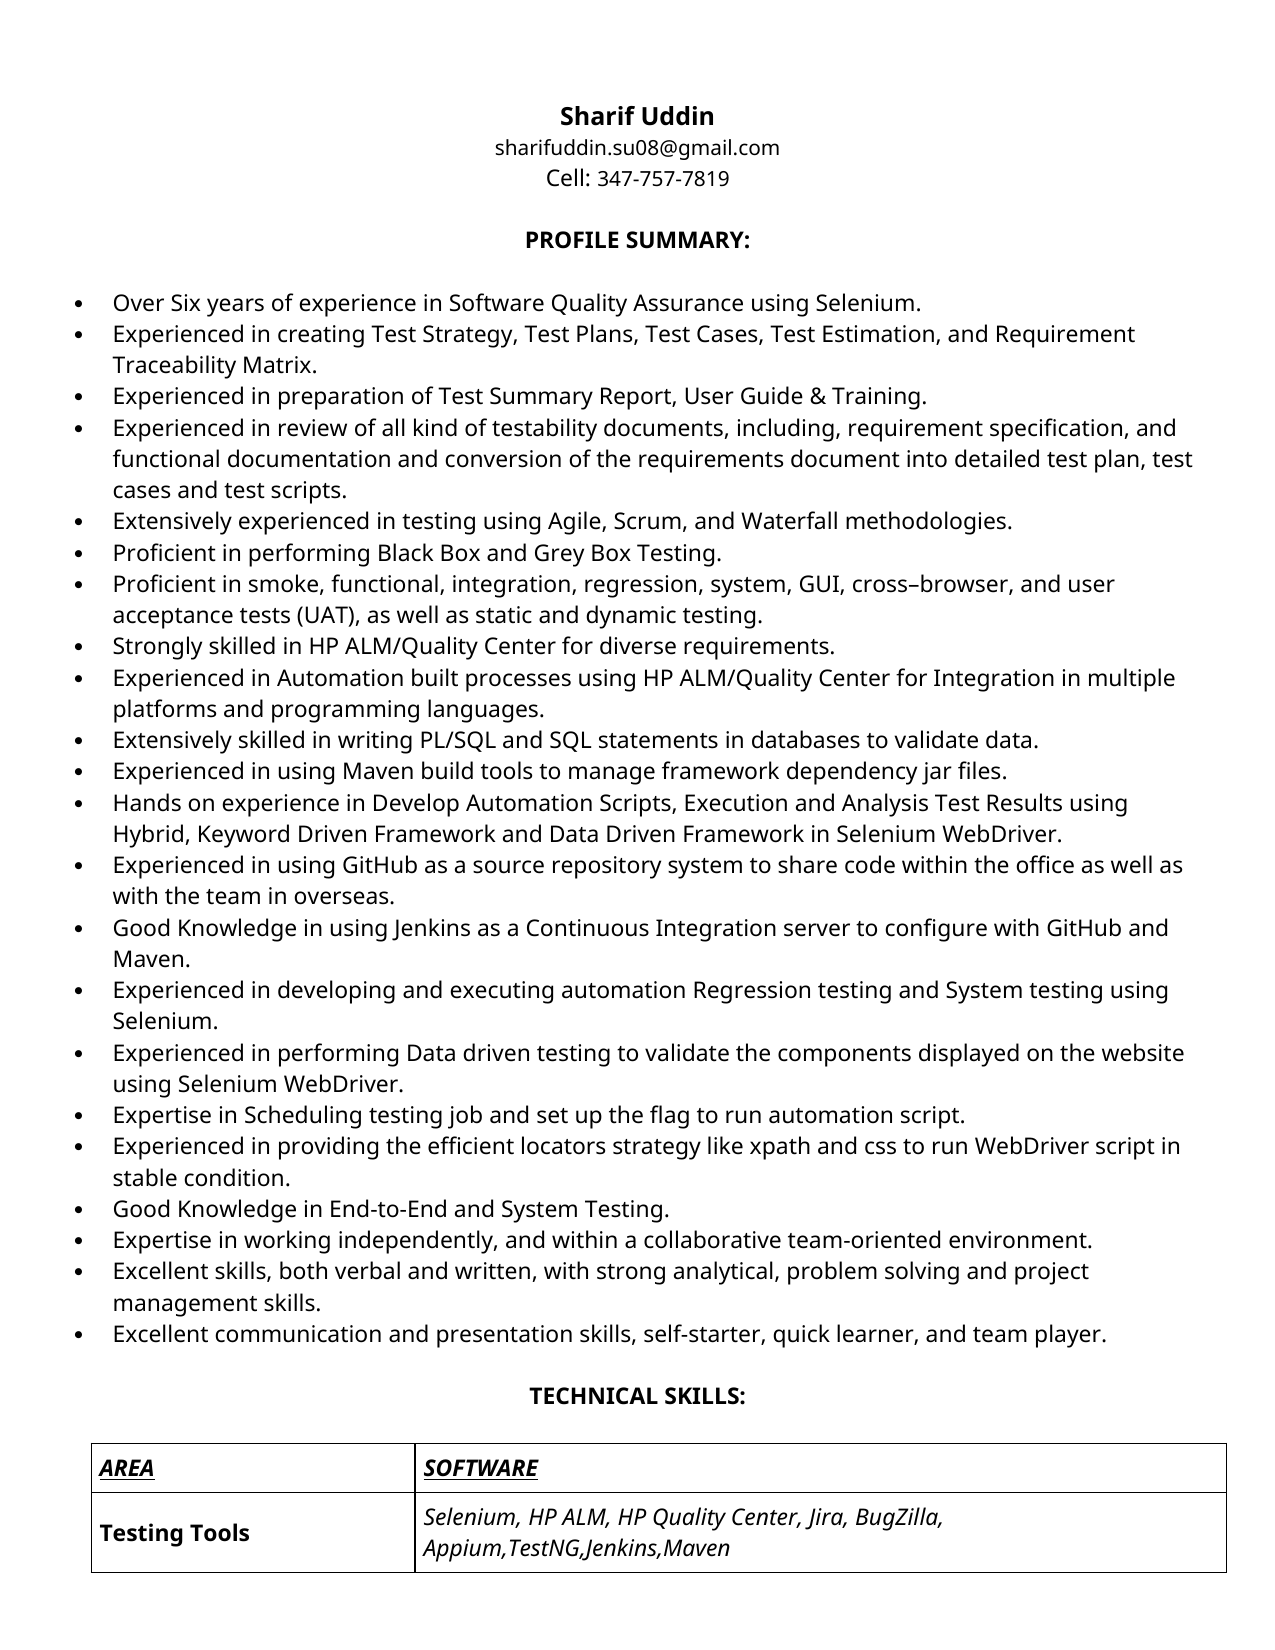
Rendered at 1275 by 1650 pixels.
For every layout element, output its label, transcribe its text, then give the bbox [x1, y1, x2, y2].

list Experienced in Automation built processes using HP ALM/Quality Center for Integration in multiple platforms and programming languages. [75, 661, 1200, 724]
list Extensively experienced in testing using Agile, Scrum, and Waterfall methodologies. [75, 505, 1200, 536]
text PROFILE SUMMARY: [75, 224, 1200, 255]
table_header SOFTWARE [416, 1444, 1226, 1492]
list Experienced in review of all kind of testability documents, including, requirement specification, and functional documentation and conversion of the requirements document into detailed test plan, test cases and test scripts. [75, 411, 1200, 505]
list Proficient in smoke, functional, integration, regression, system, GUI, cross–browser, and user acceptance tests (UAT), as well as static and dynamic testing. [75, 568, 1200, 630]
list Experienced in using Maven build tools to manage framework dependency jar files. [75, 755, 1200, 786]
list Experienced in preparation of Test Summary Report, User Guide & Training. [75, 380, 1200, 411]
list Experienced in developing and executing automation Regression testing and System testing using Selenium. [75, 974, 1200, 1036]
text Sharif Uddin [75, 99, 1200, 133]
list Proficient in performing Black Box and Grey Box Testing. [75, 536, 1200, 568]
list Excellent skills, both verbal and written, with strong analytical, problem solving and project management skills. [75, 1255, 1200, 1318]
text Cell: 347-757-7819 [75, 161, 1200, 193]
list Good Knowledge in End-to-End and System Testing. [75, 1193, 1200, 1224]
list Over Six years of experience in Software Quality Assurance using Selenium. [75, 286, 1200, 318]
list Good Knowledge in using Jenkins as a Continuous Integration server to configure with GitHub and Maven. [75, 911, 1200, 974]
table_header AREA [92, 1444, 414, 1492]
list Strongly skilled in HP ALM/Quality Center for diverse requirements. [75, 630, 1200, 661]
list Extensively skilled in writing PL/SQL and SQL statements in databases to validate data. [75, 724, 1200, 755]
list Expertise in Scheduling testing job and set up the flag to run automation script. [75, 1099, 1200, 1130]
list Hands on experience in Develop Automation Scripts, Execution and Analysis Test Results using Hybrid, Keyword Driven Framework and Data Driven Framework in Selenium WebDriver. [75, 786, 1200, 849]
table_cell Testing Tools [92, 1493, 414, 1572]
list Experienced in using GitHub as a source repository system to share code within the office as well as with the team in overseas. [75, 849, 1200, 911]
list Expertise in working independently, and within a collaborative team-oriented environment. [75, 1224, 1200, 1255]
text TECHNICAL SKILLS: [75, 1380, 1200, 1411]
list Excellent communication and presentation skills, self-starter, quick learner, and team player. [75, 1318, 1200, 1349]
list Experienced in creating Test Strategy, Test Plans, Test Cases, Test Estimation, and Requirement Traceability Matrix. [75, 318, 1200, 380]
list Experienced in performing Data driven testing to validate the components displayed on the website using Selenium WebDriver. [75, 1036, 1200, 1099]
table_cell Selenium, HP ALM, HP Quality Center, Jira, BugZilla, Appium,TestNG,Jenkins,Maven [416, 1493, 1226, 1572]
text sharifuddin.su08@gmail.com [75, 133, 1200, 161]
list Experienced in providing the efficient locators strategy like xpath and css to run WebDriver script in stable condition. [75, 1130, 1200, 1193]
